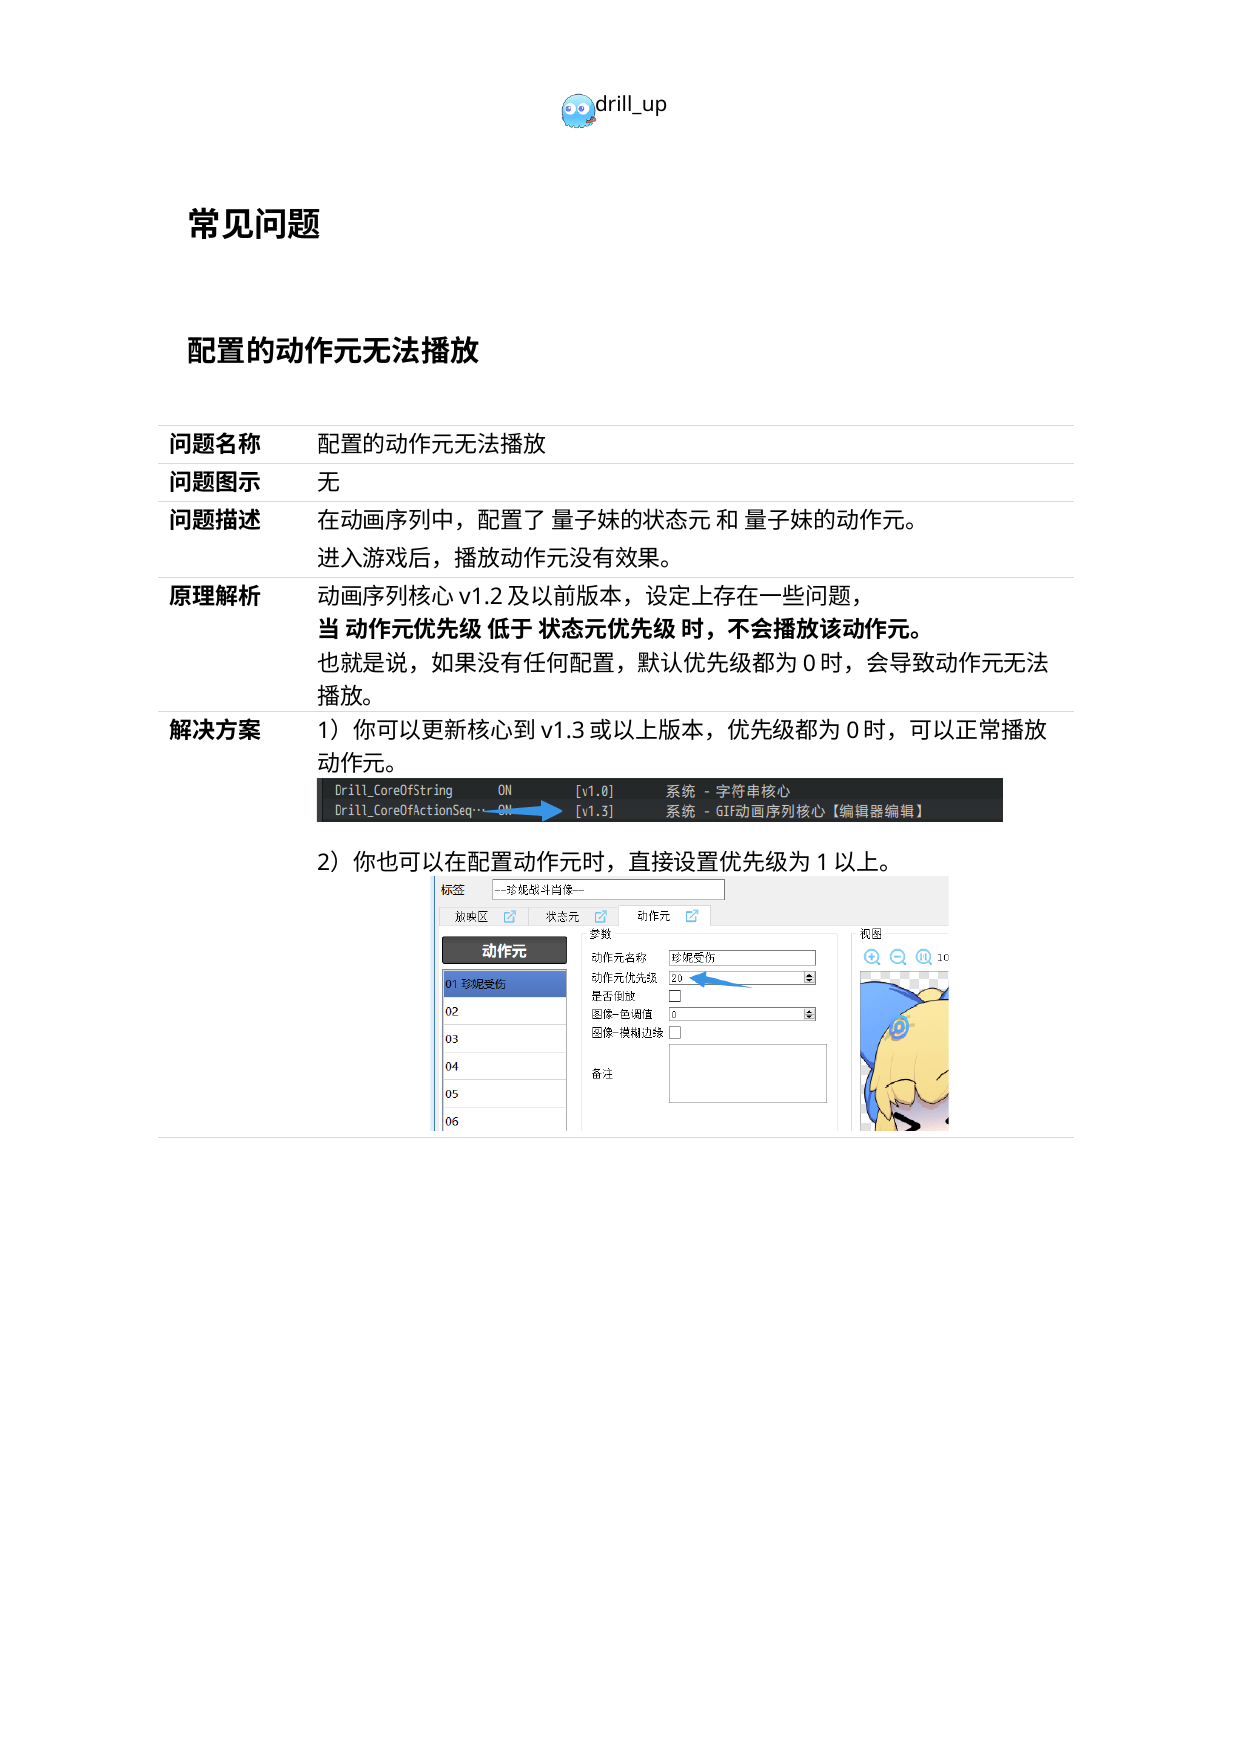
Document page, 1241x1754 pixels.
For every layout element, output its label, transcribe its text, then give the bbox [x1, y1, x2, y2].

picture [556, 88, 597, 130]
table_cell 解决方案 [158, 712, 306, 1137]
table_header 配置的动作元无法播放 [306, 426, 1073, 463]
table_cell 在动画序列中，配置了 量子妹的状态元 和 量子妹的动作元。 进入游戏后，播放动作元没有效果。 [306, 502, 1073, 577]
subtitle 常见问题 [187, 189, 1053, 254]
table_cell 无 [306, 464, 1073, 501]
table_cell 问题图示 [158, 464, 306, 501]
picture [316, 778, 1003, 822]
table_cell 原理解析 [158, 578, 306, 711]
subtitle 配置的动作元无法播放 [187, 316, 1053, 381]
table_cell 1）你可以更新核心到v1.3或以上版本，优先级都为0时，可以正常播放动作元。 2）你也可以在配置动作元时，直接设置优先级为1以上。 [306, 712, 1073, 1137]
table_cell 动画序列核心v1.2及以前版本，设定上存在一些问题， 当 动作元优先级 低于 状态元优先级 时，不会播放该动作元。 也就是说，如果没有任何配置，默认优先级都为0时，会导致动作元无法播放。 [306, 578, 1073, 711]
picture [430, 876, 949, 1131]
table_cell 问题描述 [158, 502, 306, 577]
table_header 问题名称 [158, 426, 306, 463]
